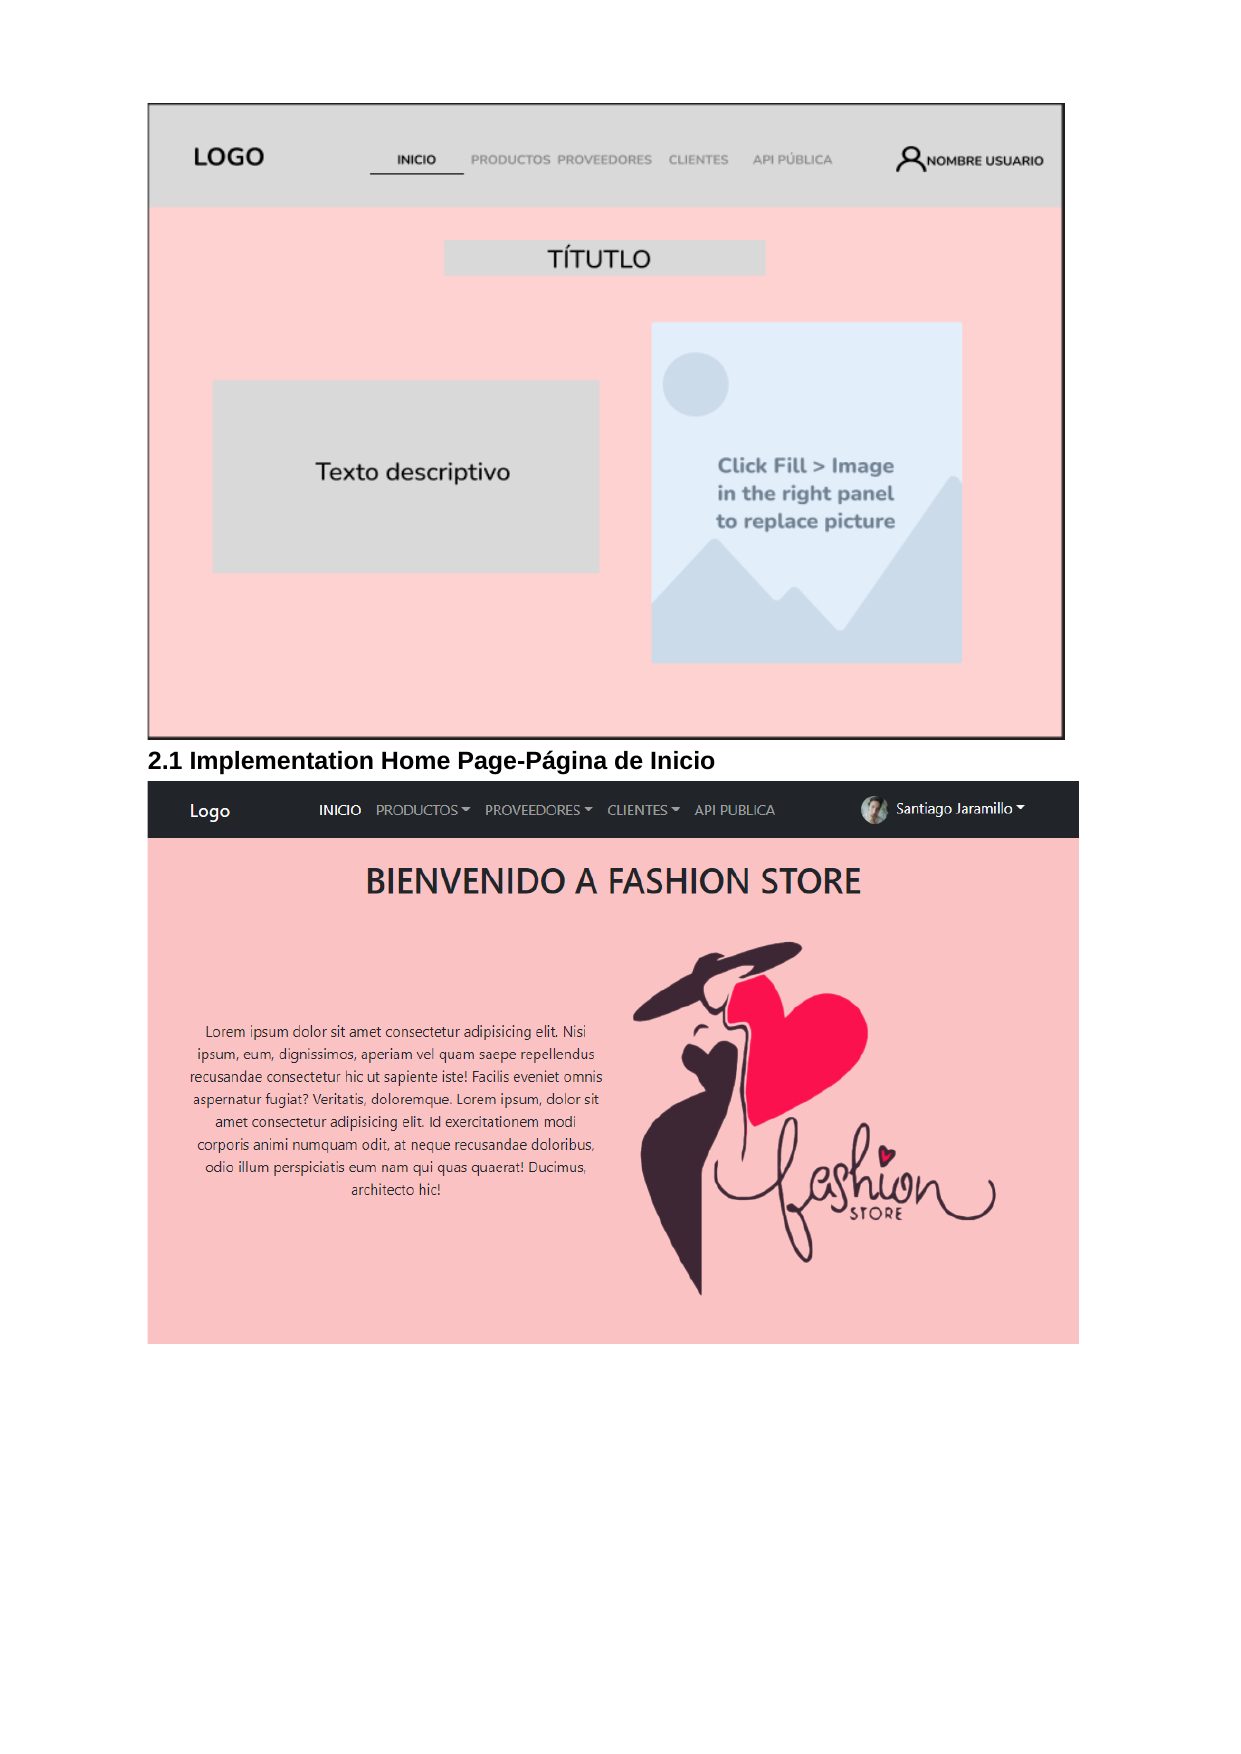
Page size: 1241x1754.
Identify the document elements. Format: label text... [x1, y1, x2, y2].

picture [147, 103, 1065, 740]
picture [147, 781, 1079, 1344]
text 2.1 Implementation Home Page-Página de Inicio [148, 746, 1078, 775]
